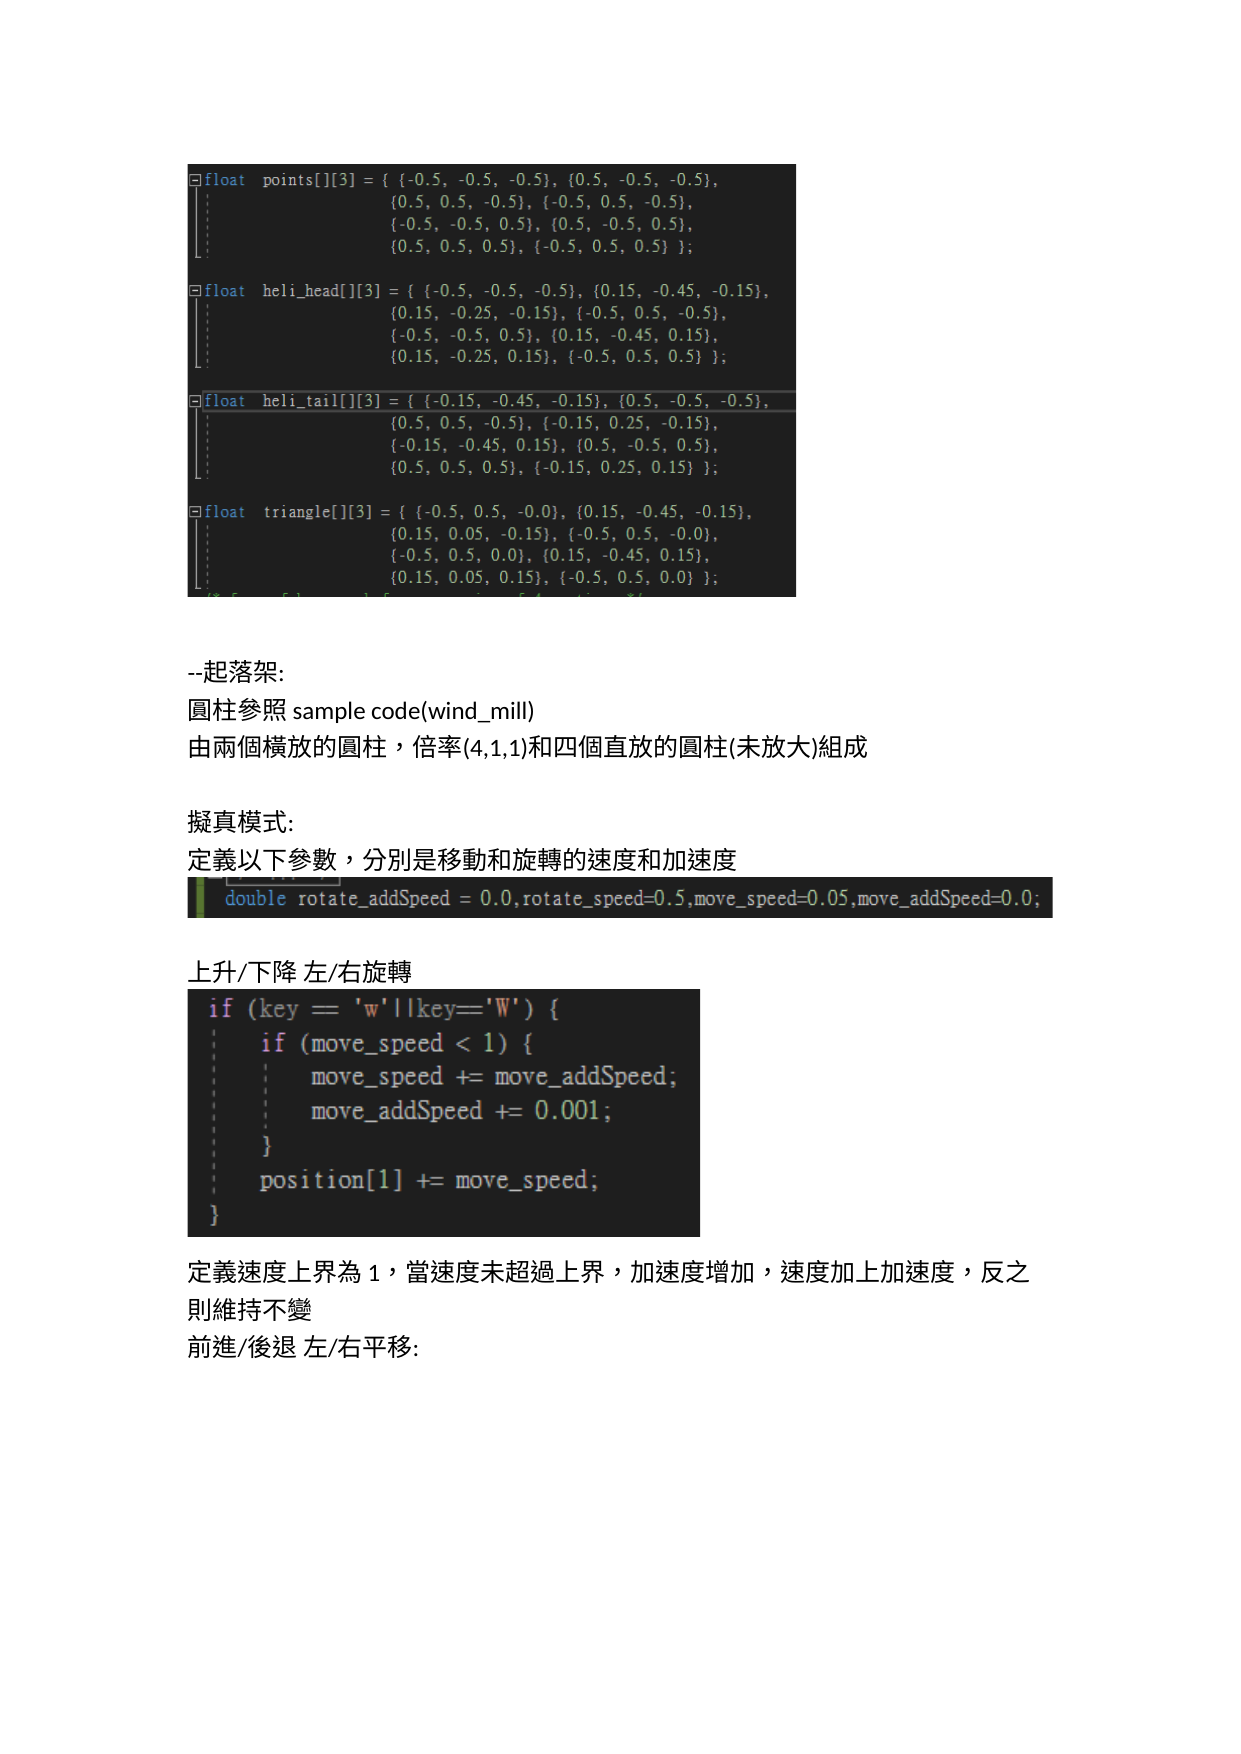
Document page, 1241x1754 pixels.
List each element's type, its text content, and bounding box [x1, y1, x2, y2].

picture [187, 164, 797, 597]
text --起落架: [187, 652, 1053, 689]
picture [187, 989, 700, 1237]
picture [187, 877, 1053, 918]
text 定義以下參數，分別是移動和旋轉的速度和加速度 [187, 839, 1053, 877]
text 擬真模式: [187, 802, 1053, 839]
text 圓柱參照sample code(wind_mill) [187, 689, 1053, 727]
text 由兩個橫放的圓柱，倍率(4,1,1)和四個直放的圓柱(未放大)組成 [187, 727, 1053, 764]
text 定義速度上界為1，當速度未超過上界，加速度增加，速度加上加速度，反之則維持不變 [187, 1252, 1053, 1327]
text 前進/後退 左/右平移: [187, 1327, 1053, 1364]
text 上升/下降 左/右旋轉 [187, 952, 1053, 989]
